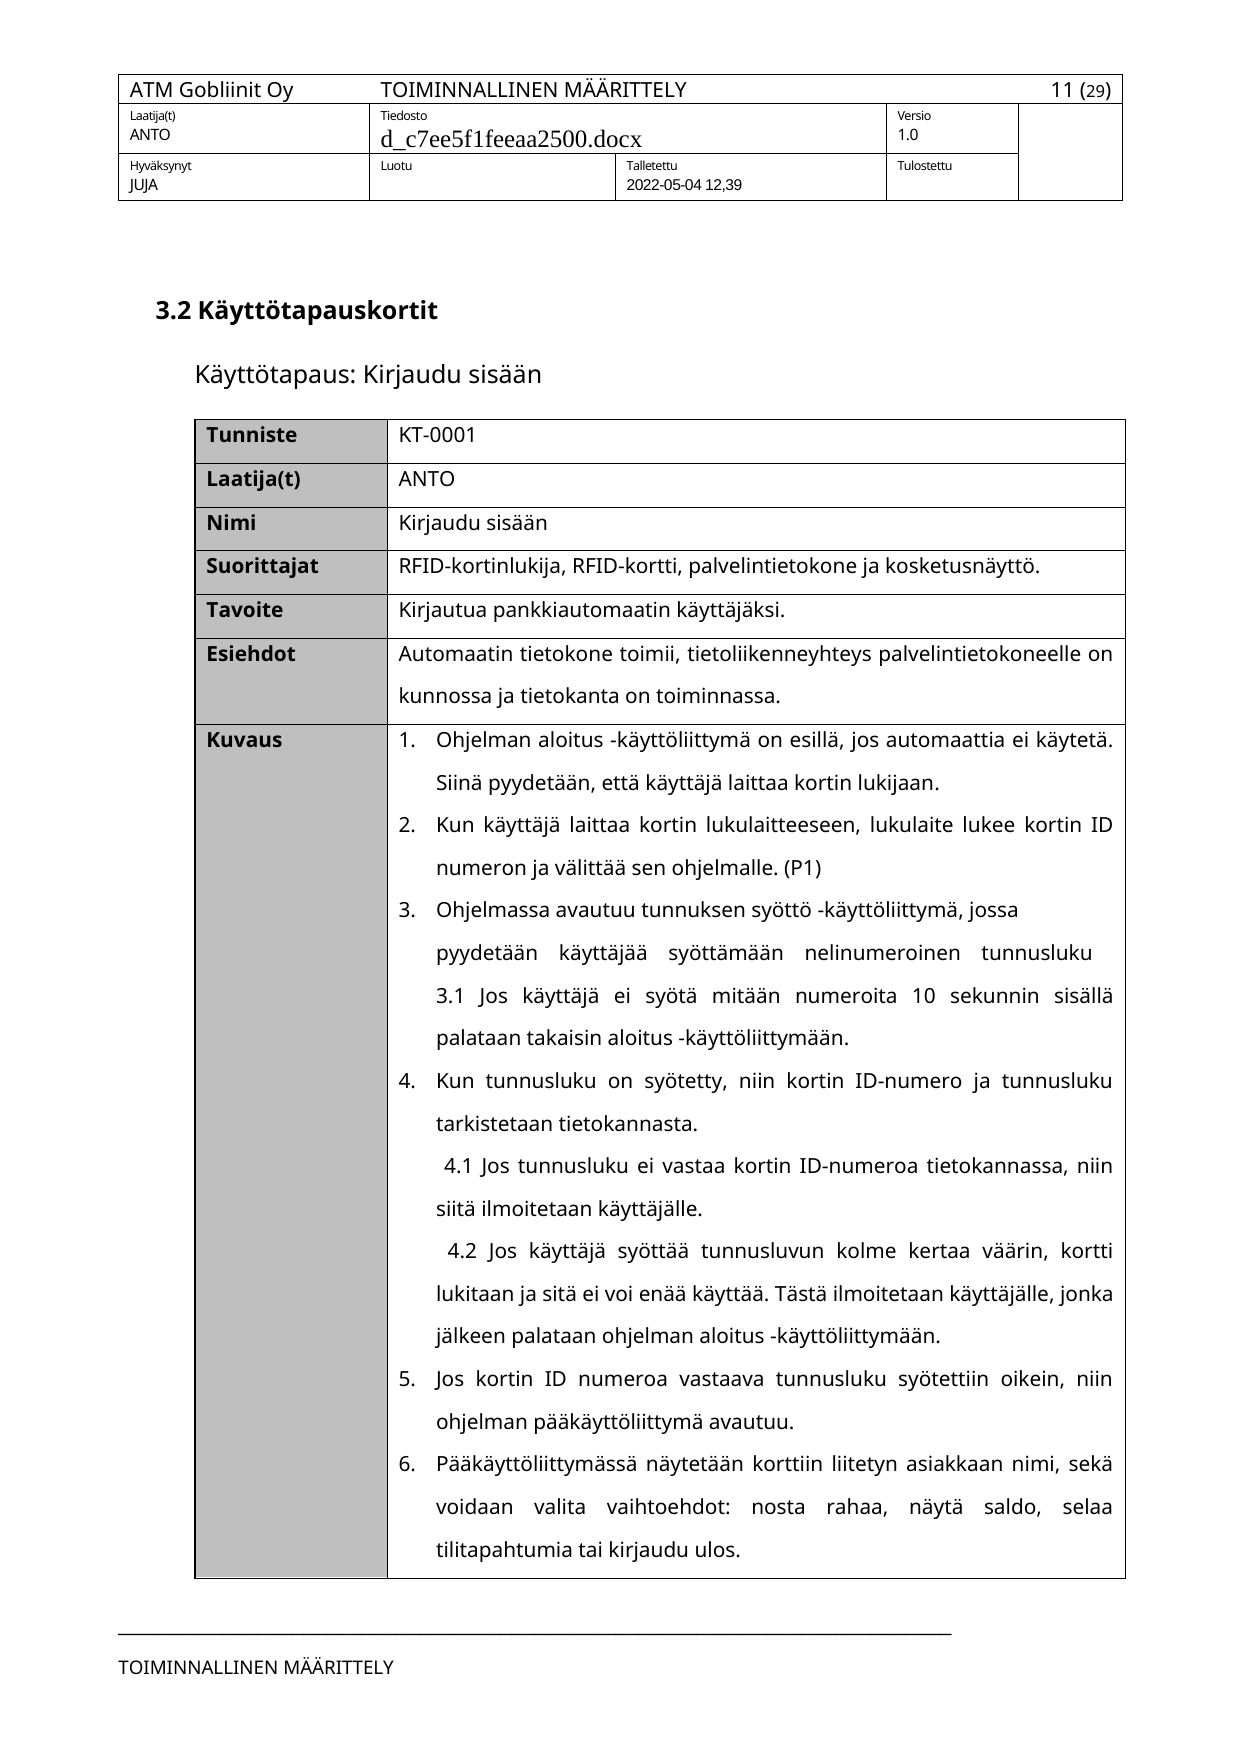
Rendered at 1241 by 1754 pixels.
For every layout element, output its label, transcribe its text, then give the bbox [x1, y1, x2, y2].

text Käyttötapaus: Kirjaudu sisään [118, 356, 1122, 390]
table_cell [388, 725, 1125, 1577]
table_cell RFID-kortinlukija, RFID-kortti, palvelintietokone ja kosketusnäyttö. [388, 551, 1125, 594]
table_cell Nimi [196, 508, 387, 550]
table_cell Tavoite [196, 595, 387, 638]
table_header KT-0001 [388, 420, 1125, 463]
table_cell Kuvaus [196, 725, 387, 1577]
table_cell ANTO [388, 464, 1125, 507]
table_header Tunniste [196, 420, 387, 463]
table_cell Laatija(t) [196, 464, 387, 507]
table_cell Kirjautua pankkiautomaatin käyttäjäksi. [388, 595, 1125, 638]
table_cell Suorittajat [196, 551, 387, 594]
table_cell Automaatin tietokone toimii, tietoliikenneyhteys palvelintietokoneelle on kunnossa ja tietokanta on toiminnassa. [388, 639, 1125, 724]
table_cell Esiehdot [196, 639, 387, 724]
subtitle 3.2 Käyttötapauskortit [155, 293, 1122, 327]
table_cell Kirjaudu sisään [388, 508, 1125, 550]
